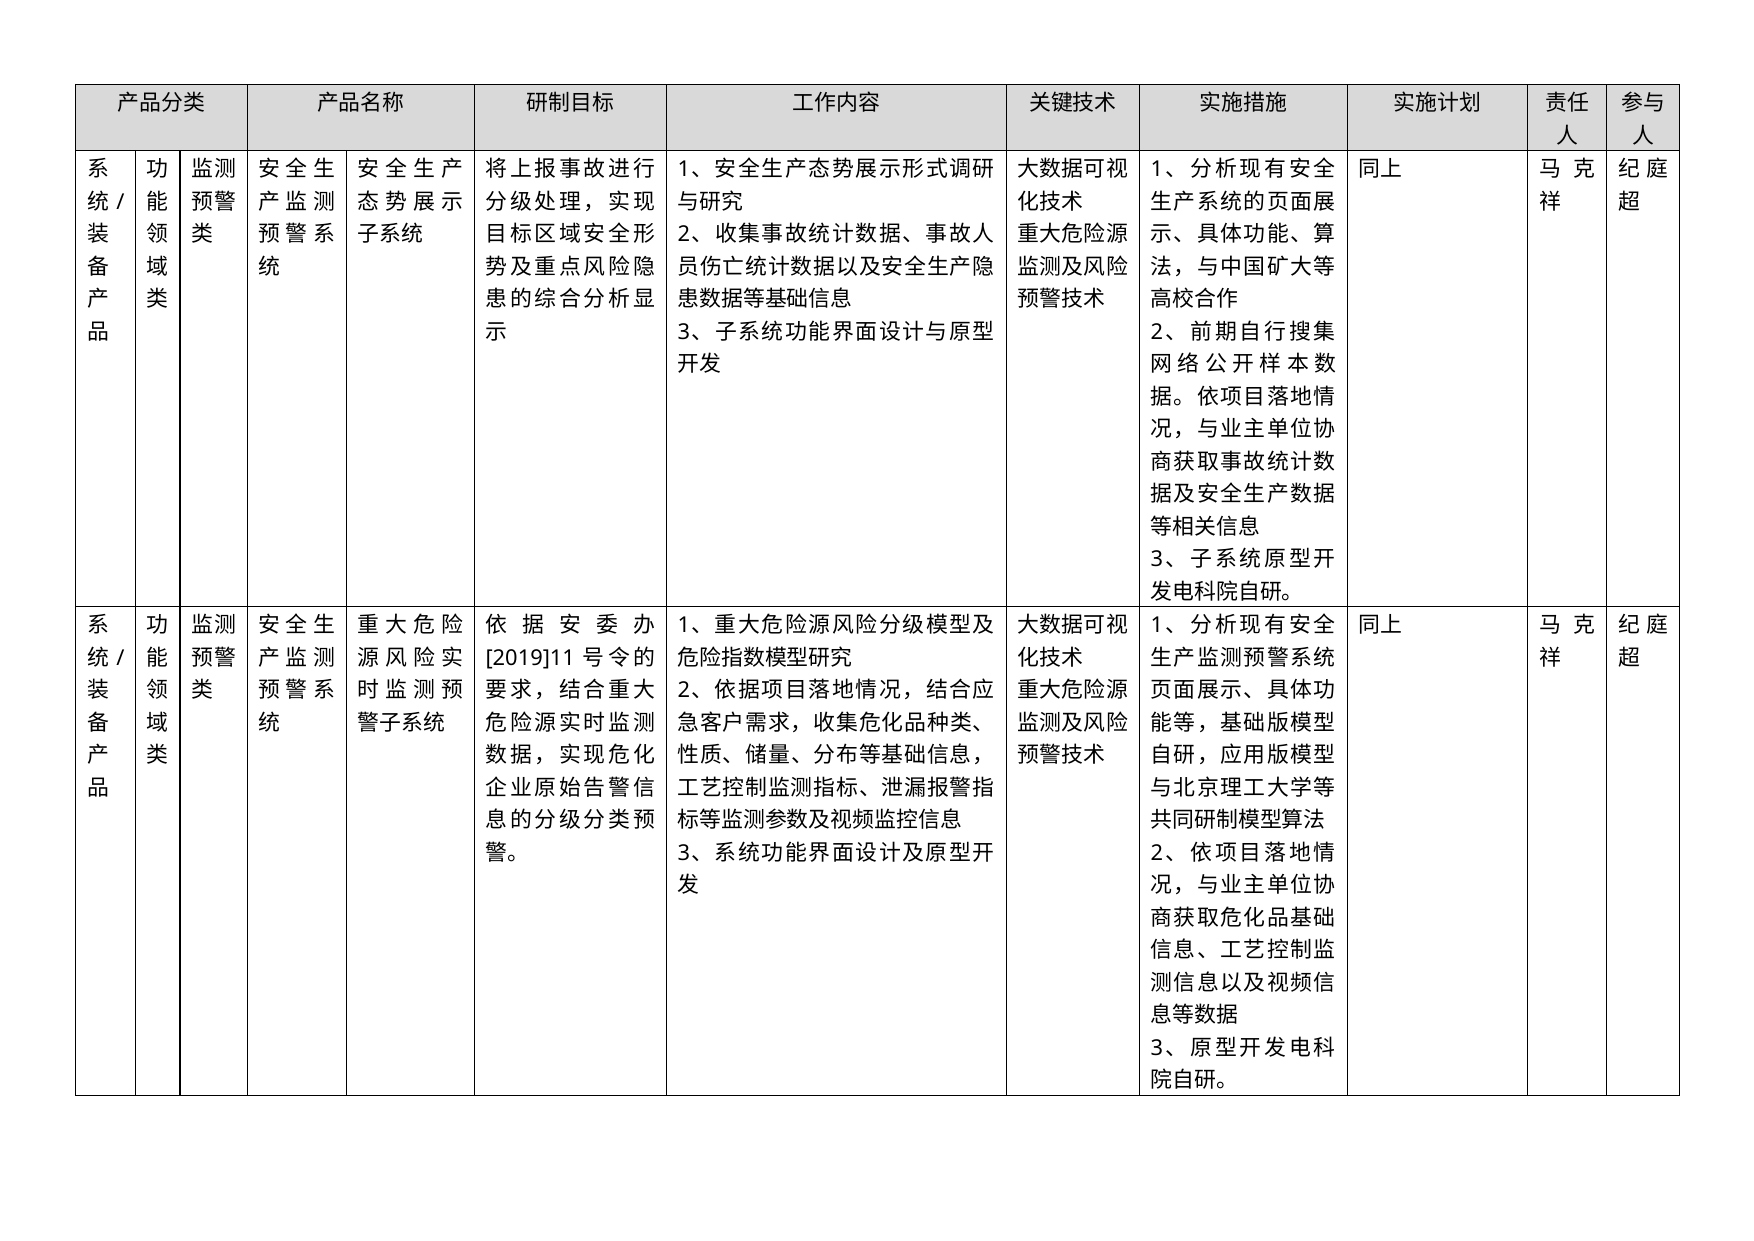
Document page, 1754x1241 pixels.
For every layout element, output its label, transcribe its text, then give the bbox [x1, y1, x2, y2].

table_cell 安全生产态势展示子系统 [347, 151, 474, 606]
table_cell 重大危险源风险实时监测预警子系统 [347, 607, 474, 1094]
table_cell 依据安委办[2019]11号令的要求，结合重大危险源实时监测数据，实现危化企业原始告警信息的分级分类预警。 [475, 607, 666, 1094]
table_header 实施计划 [1348, 85, 1527, 150]
table_header 工作内容 [667, 85, 1006, 150]
table_cell 安全生产监测预警系统 [248, 151, 346, 606]
table_cell 同上 [1348, 607, 1527, 1094]
table_cell 监测预警类 [181, 607, 247, 1094]
table_cell 系统/装备产品 [76, 607, 135, 1094]
table_cell 功能领域类 [136, 151, 179, 606]
table_header 实施措施 [1140, 85, 1347, 150]
table_cell 1、安全生产态势展示形式调研与研究 2、收集事故统计数据、事故人员伤亡统计数据以及安全生产隐患数据等基础信息 3、子系统功能界面设计与原型开发 [667, 151, 1006, 606]
table_cell 同上 [1348, 151, 1527, 606]
table_header 产品名称 [248, 85, 474, 150]
table_cell 马克祥 [1528, 607, 1606, 1094]
table_cell 功能领域类 [136, 607, 179, 1094]
table_cell 安全生产监测预警系统 [248, 607, 346, 1094]
table_cell 系统/装备产品 [76, 151, 135, 606]
table_header 参与人 [1607, 85, 1679, 150]
table_cell 马克祥 [1528, 151, 1606, 606]
table_cell 纪庭超 [1607, 151, 1679, 606]
table_cell 1、重大危险源风险分级模型及危险指数模型研究 2、依据项目落地情况，结合应急客户需求，收集危化品种类、性质、储量、分布等基础信息，工艺控制监测指标、泄漏报警指标等监测参数及视频监控信息 3、系统功能界面设计及原型开发 [667, 607, 1006, 1094]
table_header 研制目标 [475, 85, 666, 150]
table_header 责任人 [1528, 85, 1606, 150]
table_cell 大数据可视化技术 重大危险源监测及风险预警技术 [1007, 151, 1139, 606]
table_cell 1、分析现有安全生产监测预警系统页面展示、具体功能等，基础版模型自研，应用版模型与北京理工大学等共同研制模型算法 2、依项目落地情况，与业主单位协商获取危化品基础信息、工艺控制监测信息以及视频信息等数据 3、原型开发电科院自研。 [1140, 607, 1347, 1094]
table_cell 监测预警类 [181, 151, 247, 606]
table_cell 将上报事故进行分级处理，实现目标区域安全形势及重点风险隐患的综合分析显示 [475, 151, 666, 606]
table_cell 1、分析现有安全生产系统的页面展示、具体功能、算法，与中国矿大等高校合作 2、前期自行搜集网络公开样本数据。依项目落地情况，与业主单位协商获取事故统计数据及安全生产数据等相关信息 3、子系统原型开发电科院自研。 [1140, 151, 1347, 606]
table_cell 纪庭超 [1607, 607, 1679, 1094]
table_cell 大数据可视化技术 重大危险源监测及风险预警技术 [1007, 607, 1139, 1094]
table_header 关键技术 [1007, 85, 1139, 150]
table_header 产品分类 [76, 85, 247, 150]
